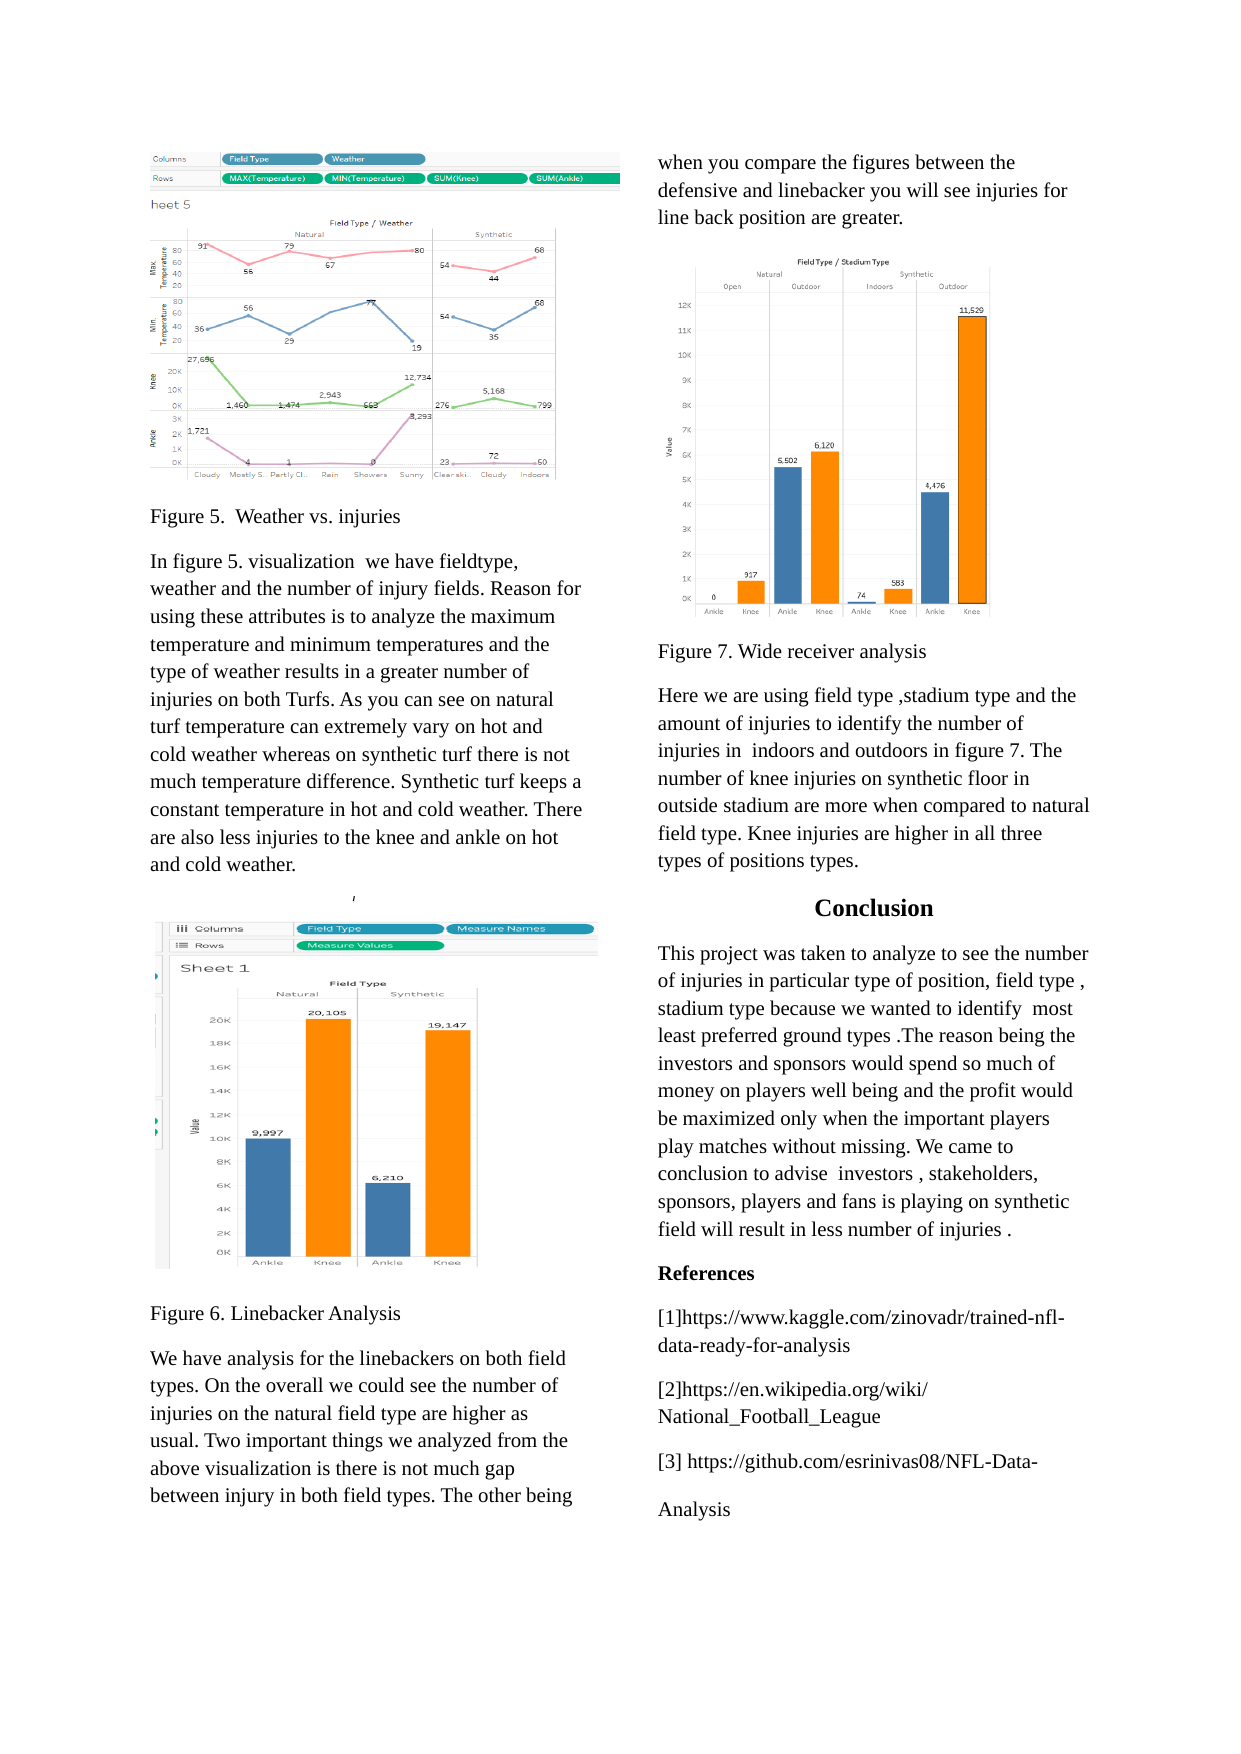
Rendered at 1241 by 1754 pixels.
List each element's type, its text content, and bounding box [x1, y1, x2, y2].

text This project was taken to analyze to see the number of injuries in particular type of position, field type , stadium type because we wanted to identify most least preferred ground types .The reason being the investors and sponsors would spend so much of money on players well being and the profit would be maximized only when the important players play matches without missing. We came to conclusion to advise investors , stakeholders, sponsors, players and fans is playing on synthetic field will result in less number of injuries . [658, 940, 1090, 1241]
picture [657, 249, 1050, 618]
text [3] https://github.com/esrinivas08/NFL-Data-Analysis [658, 1449, 1090, 1521]
text We have analysis for the linebackers on both field types. On the overall we could see the number of injuries on the natural field type are higher as usual. Two important things we analyzed from the above visualization is there is not much gap between injury in both field types. The other being when you compare the figures between the defensive and linebacker you will see injuries for line back position are greater. [150, 1345, 583, 1507]
text Conclusion [658, 893, 1090, 921]
text [2]https://en.wikipedia.org/wiki/National_Football_League [658, 1377, 1090, 1428]
text Figure 5. Weather vs. injuries [150, 504, 583, 528]
text Here we are using field type ,stadium type and the amount of injuries to identify the number of injuries in indoors and outdoors in figure 7. The number of knee injuries on synthetic floor in outside stadium are more when compared to natural field type. Knee injuries are higher in all three types of positions types. [658, 683, 1090, 872]
text References [658, 1261, 1090, 1285]
text Figure 7. Wide receiver analysis [658, 638, 1090, 663]
text In figure 5. visualization we have fieldtype, weather and the number of injury fields. Reason for using these attributes is to analyze the maximum temperature and minimum temperatures and the type of weather results in a greater number of injuries on both Turfs. As you can see on natural turf temperature can extremely vary on hot and cold weather whereas on synthetic turf there is not much temperature difference. Synthetic turf keeps a constant temperature in hot and cold weather. There are also less injuries to the knee and ankle on hot and cold weather. [150, 549, 583, 876]
text [1]https://www.kaggle.com/zinovadr/trained-nfl-data-ready-for-analysis [658, 1305, 1090, 1357]
picture [150, 152, 620, 484]
text Figure 6. Linebacker Analysis [150, 1301, 583, 1325]
picture [150, 896, 598, 1281]
text We have analysis for the linebackers on both field types. On the overall we could see the number of injuries on the natural field type are higher as usual. Two important things we analyzed from the above visualization is there is not much gap between injury in both field types. The other being when you compare the figures between the defensive and linebacker you will see injuries for line back position are greater. [658, 150, 1090, 229]
